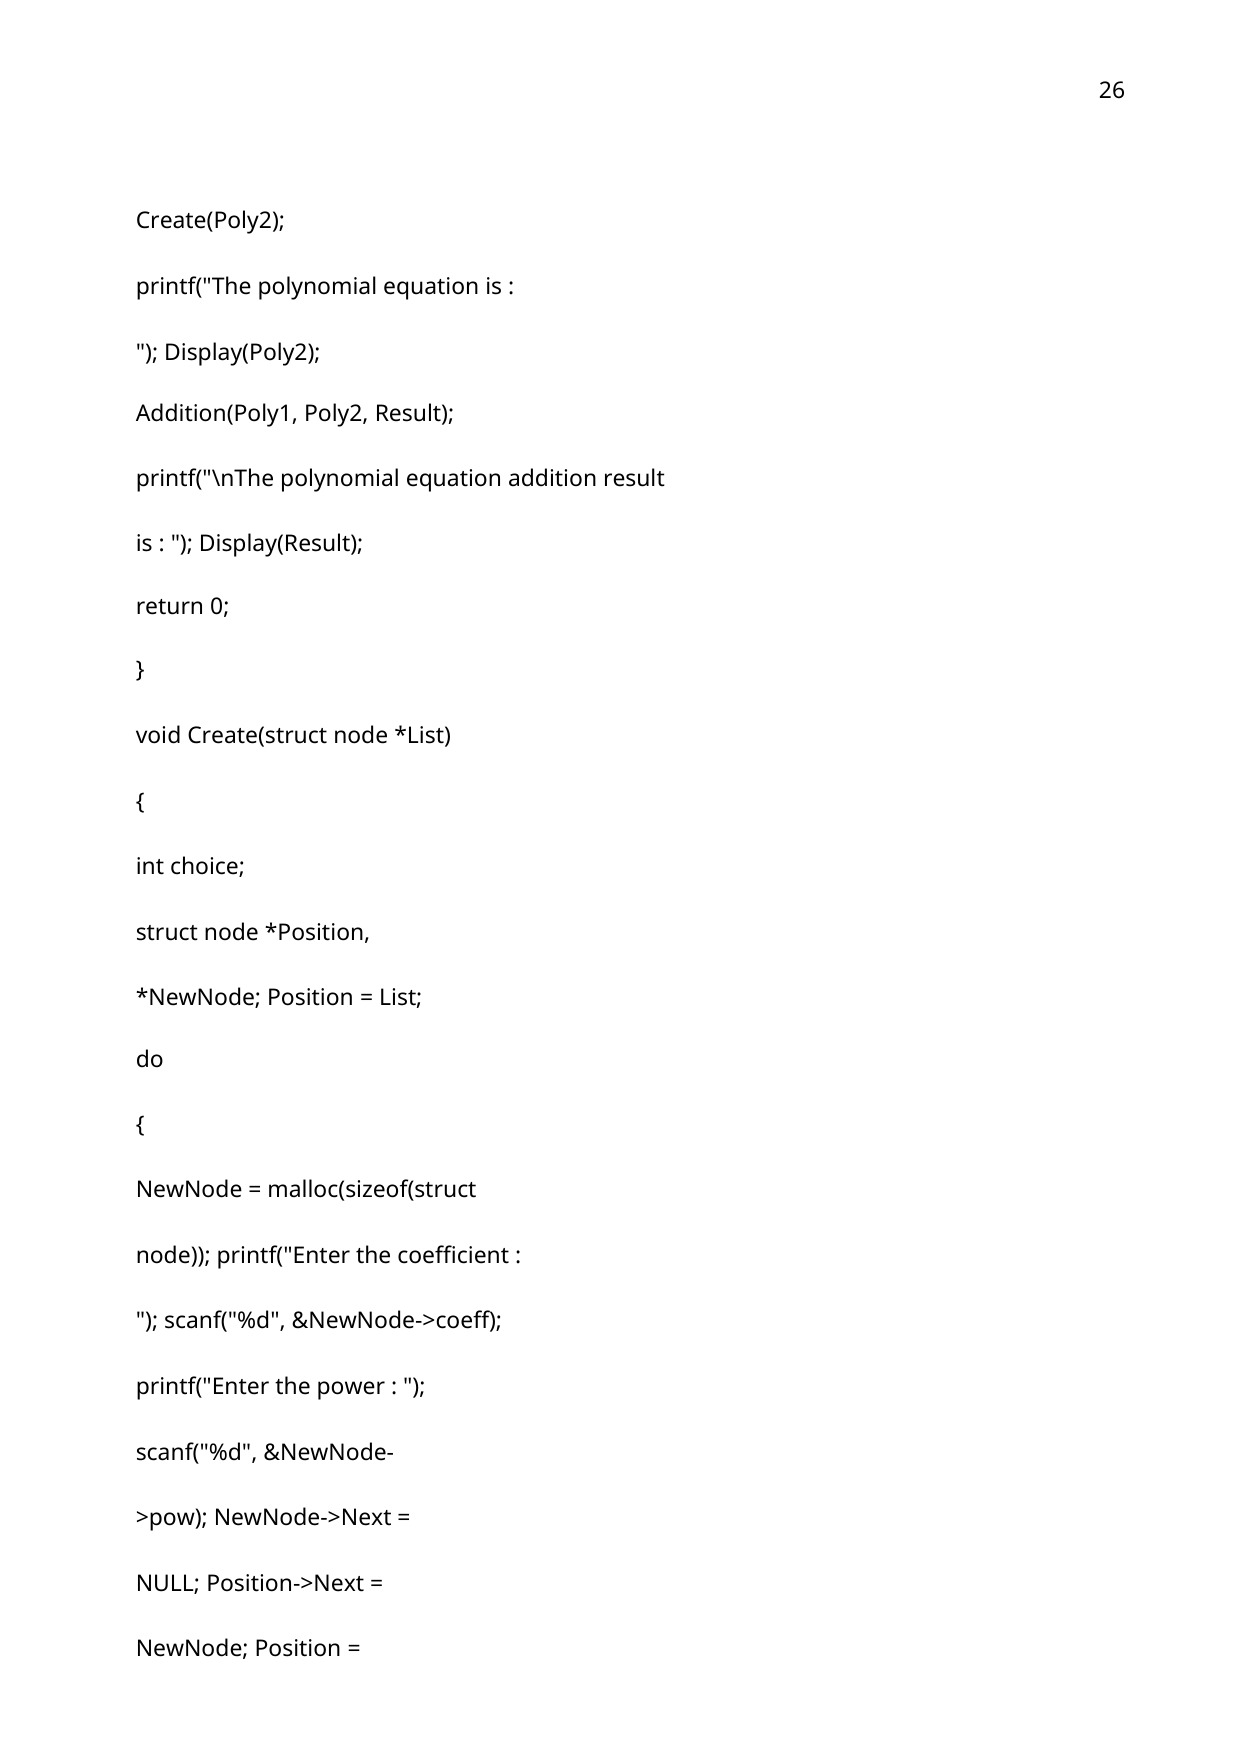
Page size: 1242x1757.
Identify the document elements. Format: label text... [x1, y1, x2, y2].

text do [136, 1047, 1162, 1073]
text void Create(struct node *List) [136, 719, 1162, 750]
text printf("The polynomial equation is : "); Display(Poly2); [136, 270, 518, 367]
text Create(Poly2); [136, 204, 1162, 236]
text printf("\nThe polynomial equation addition result is : "); Display(Result); [136, 461, 686, 559]
text struct node *Position, *NewNode; Position = List; [136, 916, 476, 1012]
text Addition(Poly1, Poly2, Result); [136, 401, 1162, 427]
text } [136, 653, 1162, 685]
text int choice; [136, 850, 1162, 881]
text { [136, 785, 1162, 816]
text NewNode = malloc(sizeof(struct node)); printf("Enter the coefficient : "); scanf("%d", &NewNode->coeff); printf("Enter the power : "); [136, 1173, 541, 1401]
text { [136, 1107, 1162, 1139]
text return 0; [136, 593, 1162, 619]
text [136, 1436, 454, 1664]
